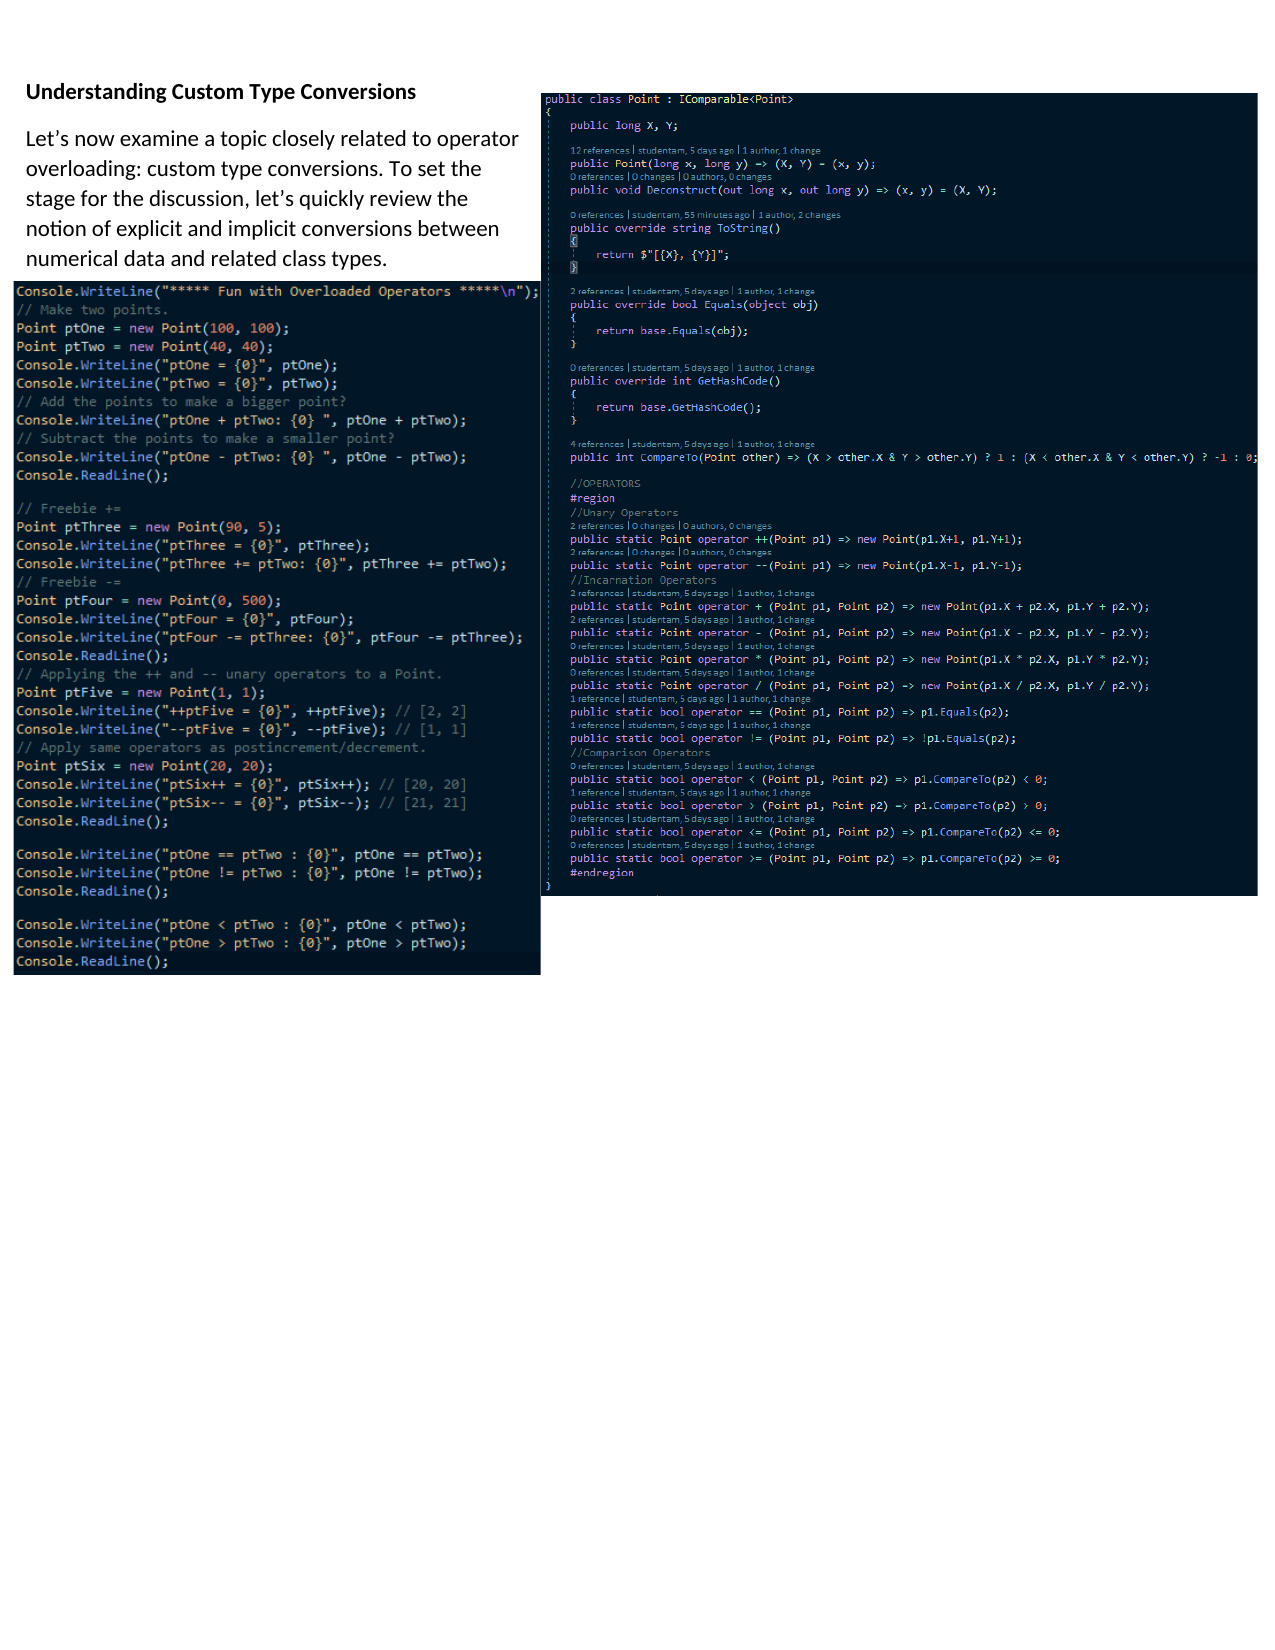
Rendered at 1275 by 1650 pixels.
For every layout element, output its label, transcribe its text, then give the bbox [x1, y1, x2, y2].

text Let’s now examine a topic closely related to operator overloading: custom type conversions. To set the stage for the discussion, let’s quickly review the notion of explicit and implicit conversions between numerical data and related class types. [26, 124, 541, 273]
text Understanding Custom Type Conversions [26, 77, 1249, 105]
picture [13, 93, 1258, 975]
